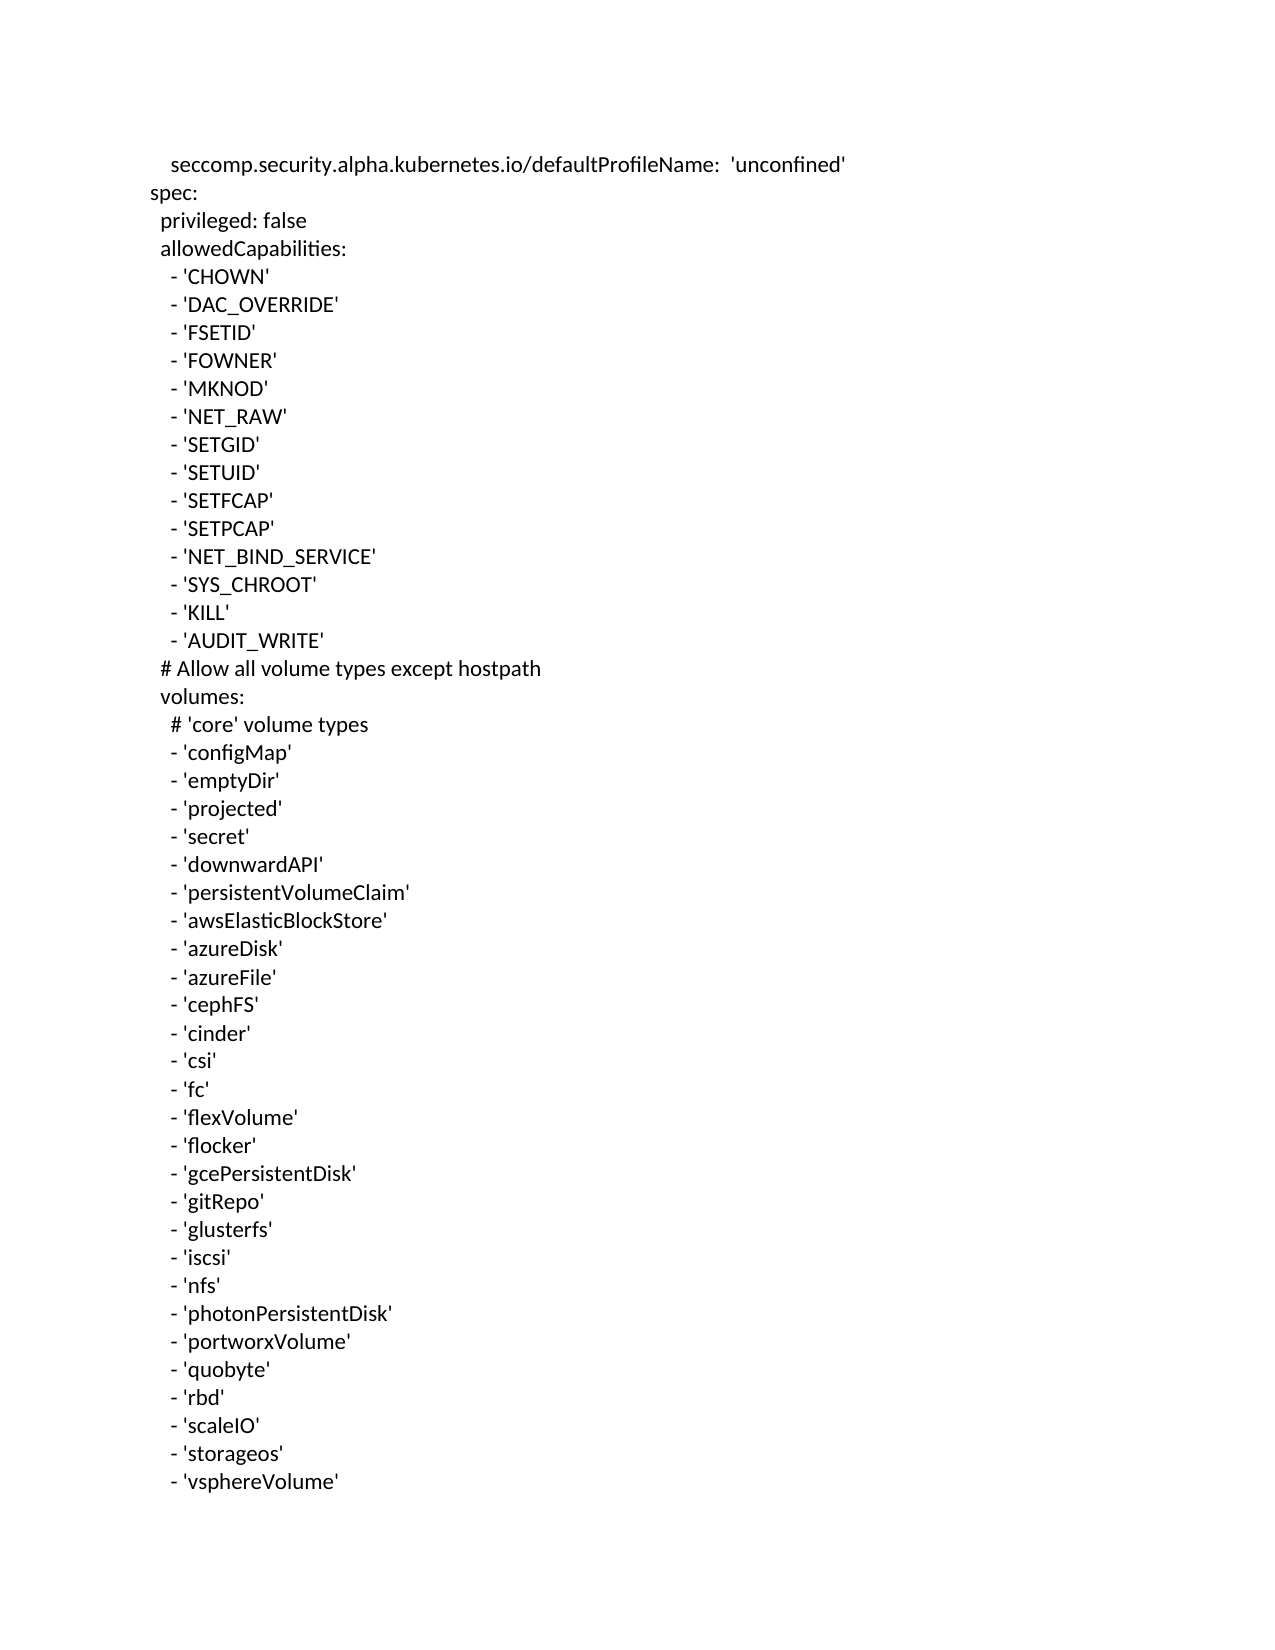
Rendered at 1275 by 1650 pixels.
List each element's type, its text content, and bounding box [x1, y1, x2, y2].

text - 'CHOWN' [150, 262, 1125, 290]
text - 'azureDisk' [150, 934, 1125, 963]
text - 'MKNOD' [150, 374, 1125, 402]
text - 'NET_BIND_SERVICE' [150, 542, 1125, 570]
text - 'AUDIT_WRITE' [150, 626, 1125, 654]
text - 'fc' [150, 1075, 1125, 1103]
text - 'iscsi' [150, 1243, 1125, 1271]
text - 'rbd' [150, 1383, 1125, 1411]
text - 'emptyDir' [150, 766, 1125, 794]
text allowedCapabilities: [150, 234, 1125, 262]
text - 'SETUID' [150, 458, 1125, 486]
text - 'persistentVolumeClaim' [150, 878, 1125, 907]
text privileged: false [150, 206, 1125, 234]
text volumes: [150, 682, 1125, 710]
text - 'photonPersistentDisk' [150, 1299, 1125, 1327]
text - 'flocker' [150, 1131, 1125, 1159]
text - 'glusterfs' [150, 1215, 1125, 1243]
text - 'csi' [150, 1047, 1125, 1075]
text spec: [150, 178, 1125, 206]
text - 'SETFCAP' [150, 486, 1125, 514]
text - 'storageos' [150, 1439, 1125, 1467]
text - 'awsElasticBlockStore' [150, 907, 1125, 934]
text - 'SETPCAP' [150, 514, 1125, 542]
text - 'quobyte' [150, 1355, 1125, 1383]
text - 'azureFile' [150, 963, 1125, 991]
text - 'SETGID' [150, 430, 1125, 458]
text seccomp.security.alpha.kubernetes.io/defaultProfileName: 'unconfined' [150, 150, 1125, 178]
text - 'NET_RAW' [150, 402, 1125, 430]
text - 'SYS_CHROOT' [150, 570, 1125, 598]
text - 'cephFS' [150, 991, 1125, 1019]
text - 'gitRepo' [150, 1187, 1125, 1215]
text - 'flexVolume' [150, 1103, 1125, 1131]
text - 'cinder' [150, 1019, 1125, 1047]
text - 'downwardAPI' [150, 851, 1125, 878]
text - 'FSETID' [150, 318, 1125, 346]
text - 'nfs' [150, 1271, 1125, 1299]
text - 'configMap' [150, 738, 1125, 766]
text - 'gcePersistentDisk' [150, 1159, 1125, 1187]
text - 'FOWNER' [150, 346, 1125, 374]
text # Allow all volume types except hostpath [150, 654, 1125, 682]
text - 'portworxVolume' [150, 1327, 1125, 1355]
text - 'KILL' [150, 598, 1125, 626]
text - 'DAC_OVERRIDE' [150, 290, 1125, 318]
text - 'scaleIO' [150, 1411, 1125, 1439]
text # 'core' volume types [150, 710, 1125, 738]
text - 'vsphereVolume' [150, 1467, 1125, 1495]
text - 'secret' [150, 822, 1125, 851]
text - 'projected' [150, 794, 1125, 822]
